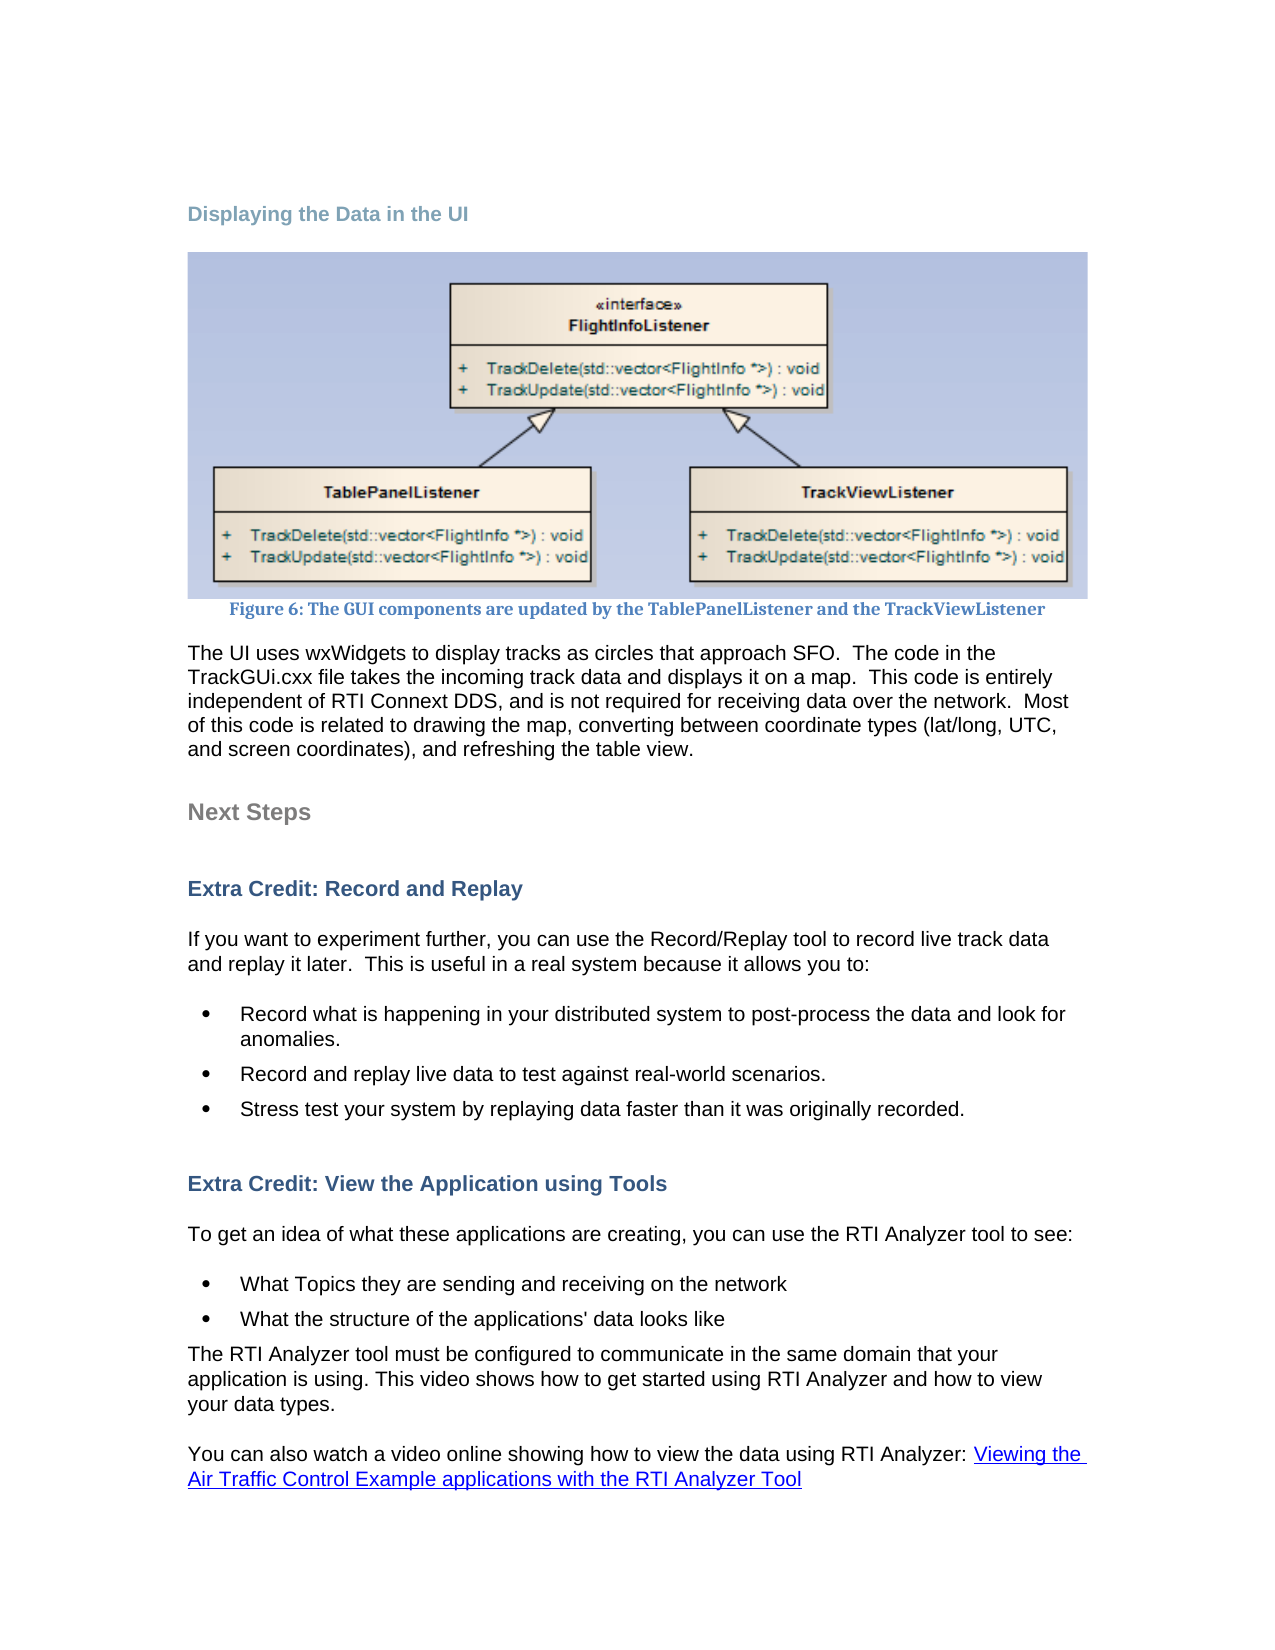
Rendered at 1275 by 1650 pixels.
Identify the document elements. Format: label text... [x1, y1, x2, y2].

text Figure 6: The GUI components are updated by the TablePanelListener and the TrackViewListener [187, 599, 1087, 620]
picture [187, 252, 1088, 599]
text Extra Credit: Record and Replay [187, 876, 1087, 901]
text Next Steps [187, 798, 1087, 826]
text To get an idea of what these applications are creating, you can use the RTI Analyzer tool to see: [187, 1221, 1087, 1246]
text The RTI Analyzer tool must be configured to communicate in the same domain that your application is using. This video shows how to get started using RTI Analyzer and how to view your data types. [187, 1341, 1087, 1416]
text Displaying the Data in the UI [187, 201, 1087, 225]
list Record what is happening in your distributed system to post-process the data and look for anomalies. [202, 1001, 1087, 1051]
text You can also watch a video online showing how to view the data using RTI Analyzer: Viewing the Air Traffic Control Example applications with the RTI Analyzer Tool [187, 1441, 1087, 1491]
list What the structure of the applications' data looks like [202, 1306, 1087, 1331]
list Stress test your system by replaying data faster than it was originally recorded. [202, 1096, 1087, 1121]
text The UI uses wxWidgets to display tracks as circles that approach SFO. The code in the TrackGUi.cxx file takes the incoming track data and displays it on a map. This code is entirely independent of RTI Connext DDS, and is not required for receiving data over the network. Most of this code is related to drawing the map, converting between coordinate types (lat/long, UTC, and screen coordinates), and refreshing the table view. [187, 641, 1087, 761]
text If you want to experiment further, you can use the Record/Replay tool to record live track data and replay it later. This is useful in a real system because it allows you to: [187, 926, 1087, 976]
text Extra Credit: View the Application using Tools [187, 1171, 1087, 1196]
list What Topics they are sending and receiving on the network [202, 1271, 1087, 1296]
list Record and replay live data to test against real-world scenarios. [202, 1061, 1087, 1086]
